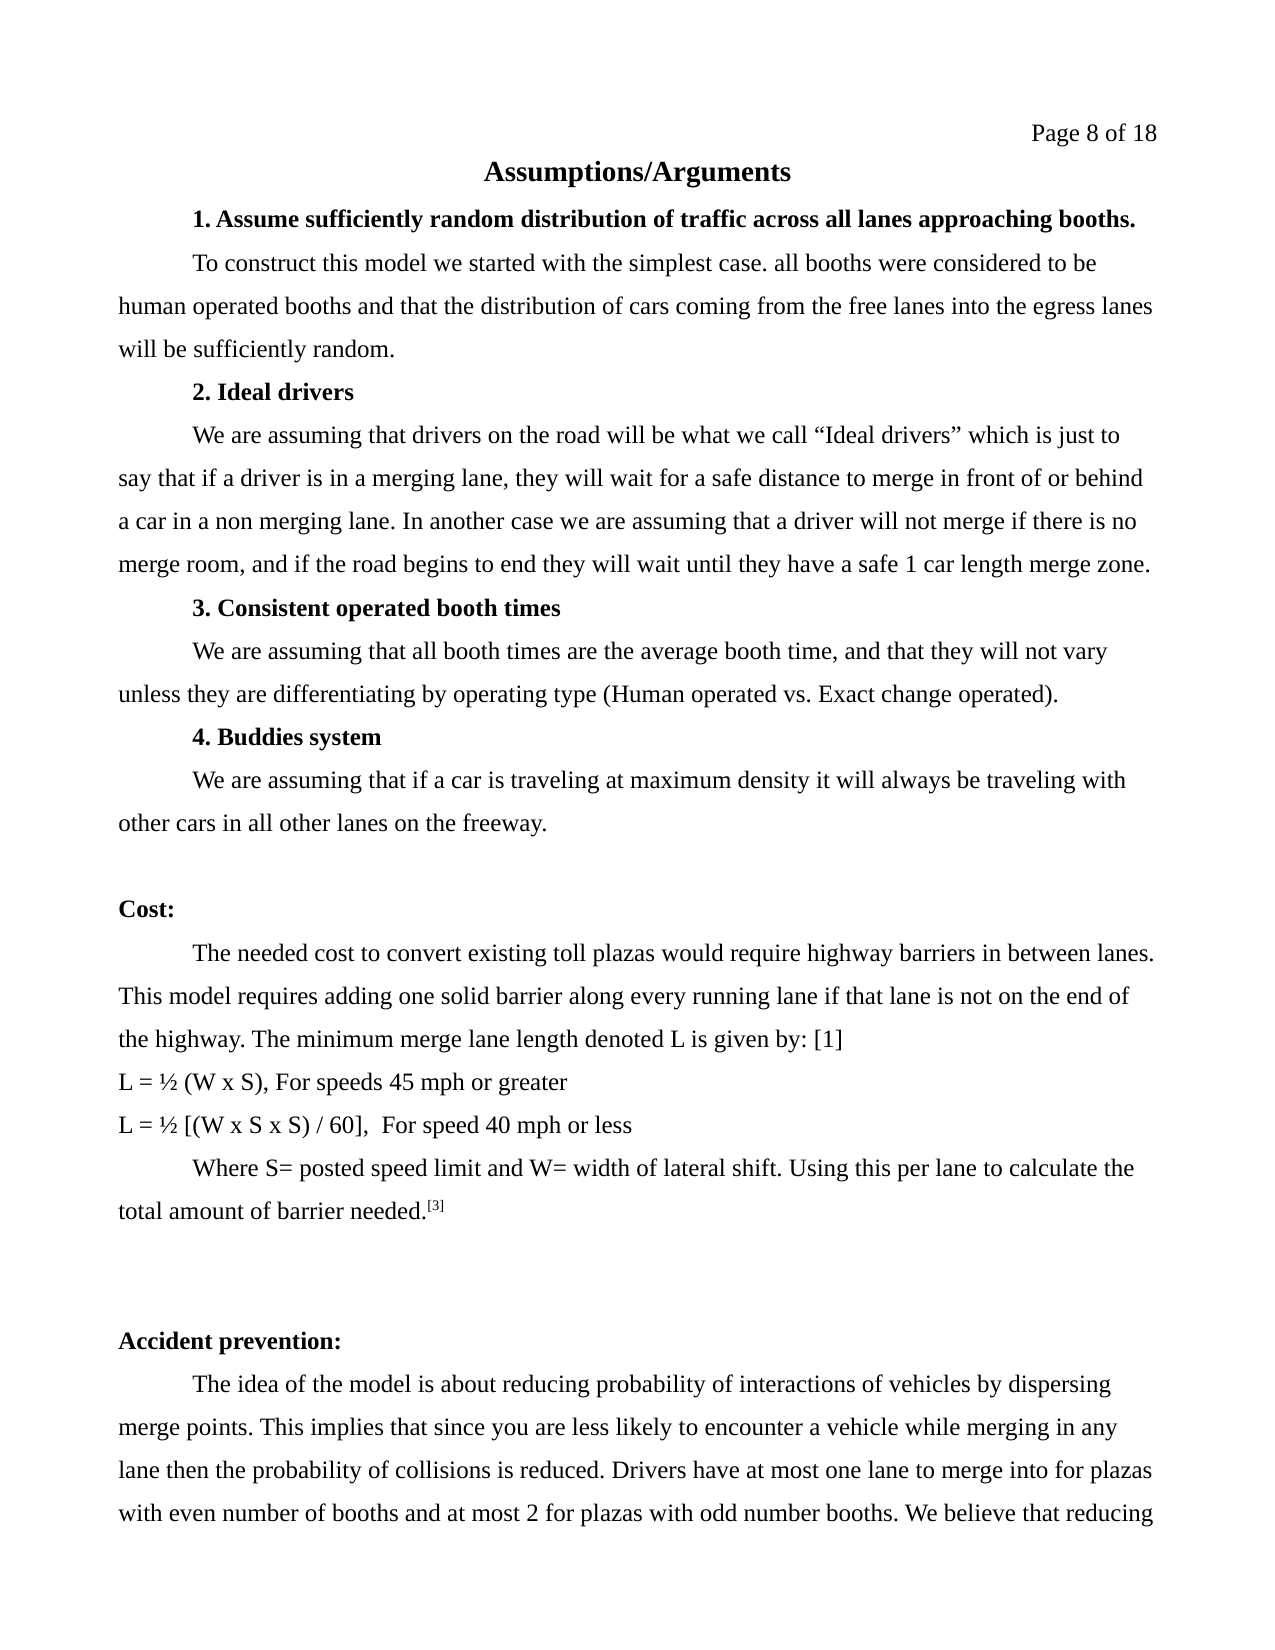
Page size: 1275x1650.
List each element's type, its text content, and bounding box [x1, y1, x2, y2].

text 3. Consistent operated booth times [118, 593, 1157, 621]
text Accident prevention: [118, 1326, 1157, 1354]
text 4. Buddies system [118, 722, 1157, 751]
text L = ½ (W x S), For speeds 45 mph or greater [118, 1067, 1157, 1096]
text L = ½ [(W x S x S) / 60], For speed 40 mph or less [118, 1110, 1157, 1139]
text To construct this model we started with the simplest case. all booths were considered to be human operated booths and that the distribution of cars coming from the free lanes into the egress lanes will be sufficiently random. [118, 248, 1157, 363]
text We are assuming that if a car is traveling at maximum density it will always be traveling with other cars in all other lanes on the freeway. [118, 765, 1157, 837]
text 2. Ideal drivers [118, 377, 1157, 406]
text Assumptions/Arguments [118, 154, 1157, 188]
text Cost: [118, 894, 1157, 923]
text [118, 1369, 1157, 1527]
text We are assuming that all booth times are the average booth time, and that they will not vary unless they are differentiating by operating type (Human operated vs. Exact change operated). [118, 636, 1157, 708]
text 1. Assume sufficiently random distribution of traffic across all lanes approaching booths. [118, 204, 1157, 233]
text We are assuming that drivers on the road will be what we call “Ideal drivers” which is just to say that if a driver is in a merging lane, they will wait for a safe distance to merge in front of or behind a car in a non merging lane. In another case we are assuming that a driver will not merge if there is no merge room, and if the road begins to end they will wait until they have a safe 1 car length merge zone. [118, 420, 1157, 578]
text Where S= posted speed limit and W= width of lateral shift. Using this per lane to calculate the total amount of barrier needed.[3] [118, 1153, 1157, 1225]
text The needed cost to convert existing toll plazas would require highway barriers in between lanes. This model requires adding one solid barrier along every running lane if that lane is not on the end of the highway. The minimum merge lane length denoted L is given by: [1] [118, 938, 1157, 1053]
